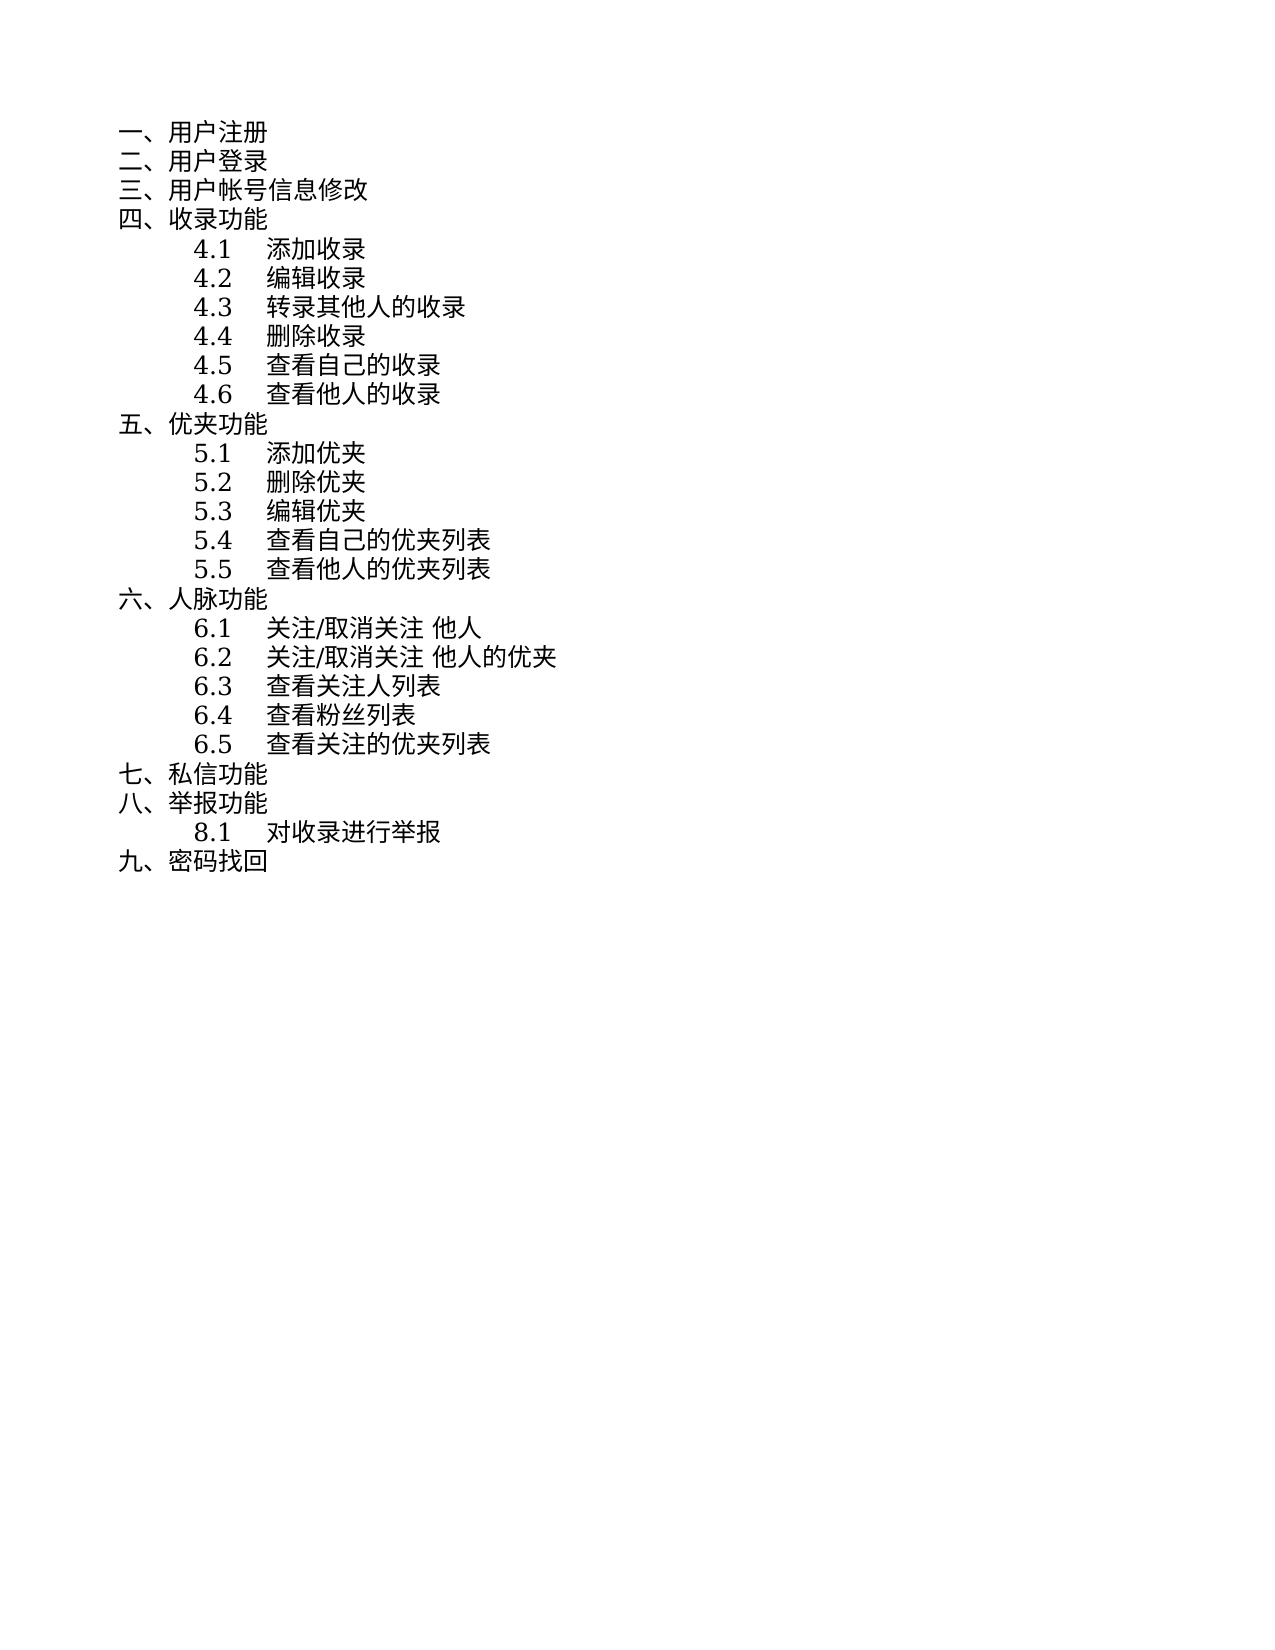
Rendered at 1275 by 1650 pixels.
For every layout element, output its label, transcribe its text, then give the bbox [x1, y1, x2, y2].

text 五、优夹功能 [118, 410, 1157, 439]
list 编辑优夹 [193, 497, 1157, 526]
list 转录其他人的收录 [193, 293, 1157, 322]
list 查看关注的优夹列表 [193, 731, 1157, 760]
text 三、用户帐号信息修改 [118, 176, 1157, 206]
list 对收录进行举报 [193, 818, 1157, 847]
list 查看关注人列表 [193, 672, 1157, 701]
list 查看自己的收录 [193, 351, 1157, 381]
list 查看粉丝列表 [193, 701, 1157, 731]
text 九、密码找回 [118, 847, 1157, 876]
list 编辑收录 [193, 264, 1157, 293]
text 二、用户登录 [118, 147, 1157, 176]
text 八、举报功能 [118, 789, 1157, 818]
list 添加收录 [193, 235, 1157, 264]
list 查看他人的收录 [193, 381, 1157, 410]
text 七、私信功能 [118, 760, 1157, 789]
list 关注/取消关注 他人 [193, 614, 1157, 643]
text 一、用户注册 [118, 118, 1157, 147]
text 六、人脉功能 [118, 585, 1157, 614]
list 添加优夹 [193, 439, 1157, 468]
list 关注/取消关注 他人的优夹 [193, 643, 1157, 672]
list 查看他人的优夹列表 [193, 556, 1157, 585]
list 删除优夹 [193, 468, 1157, 497]
list 删除收录 [193, 322, 1157, 351]
list 查看自己的优夹列表 [193, 526, 1157, 556]
text 四、收录功能 [118, 206, 1157, 235]
